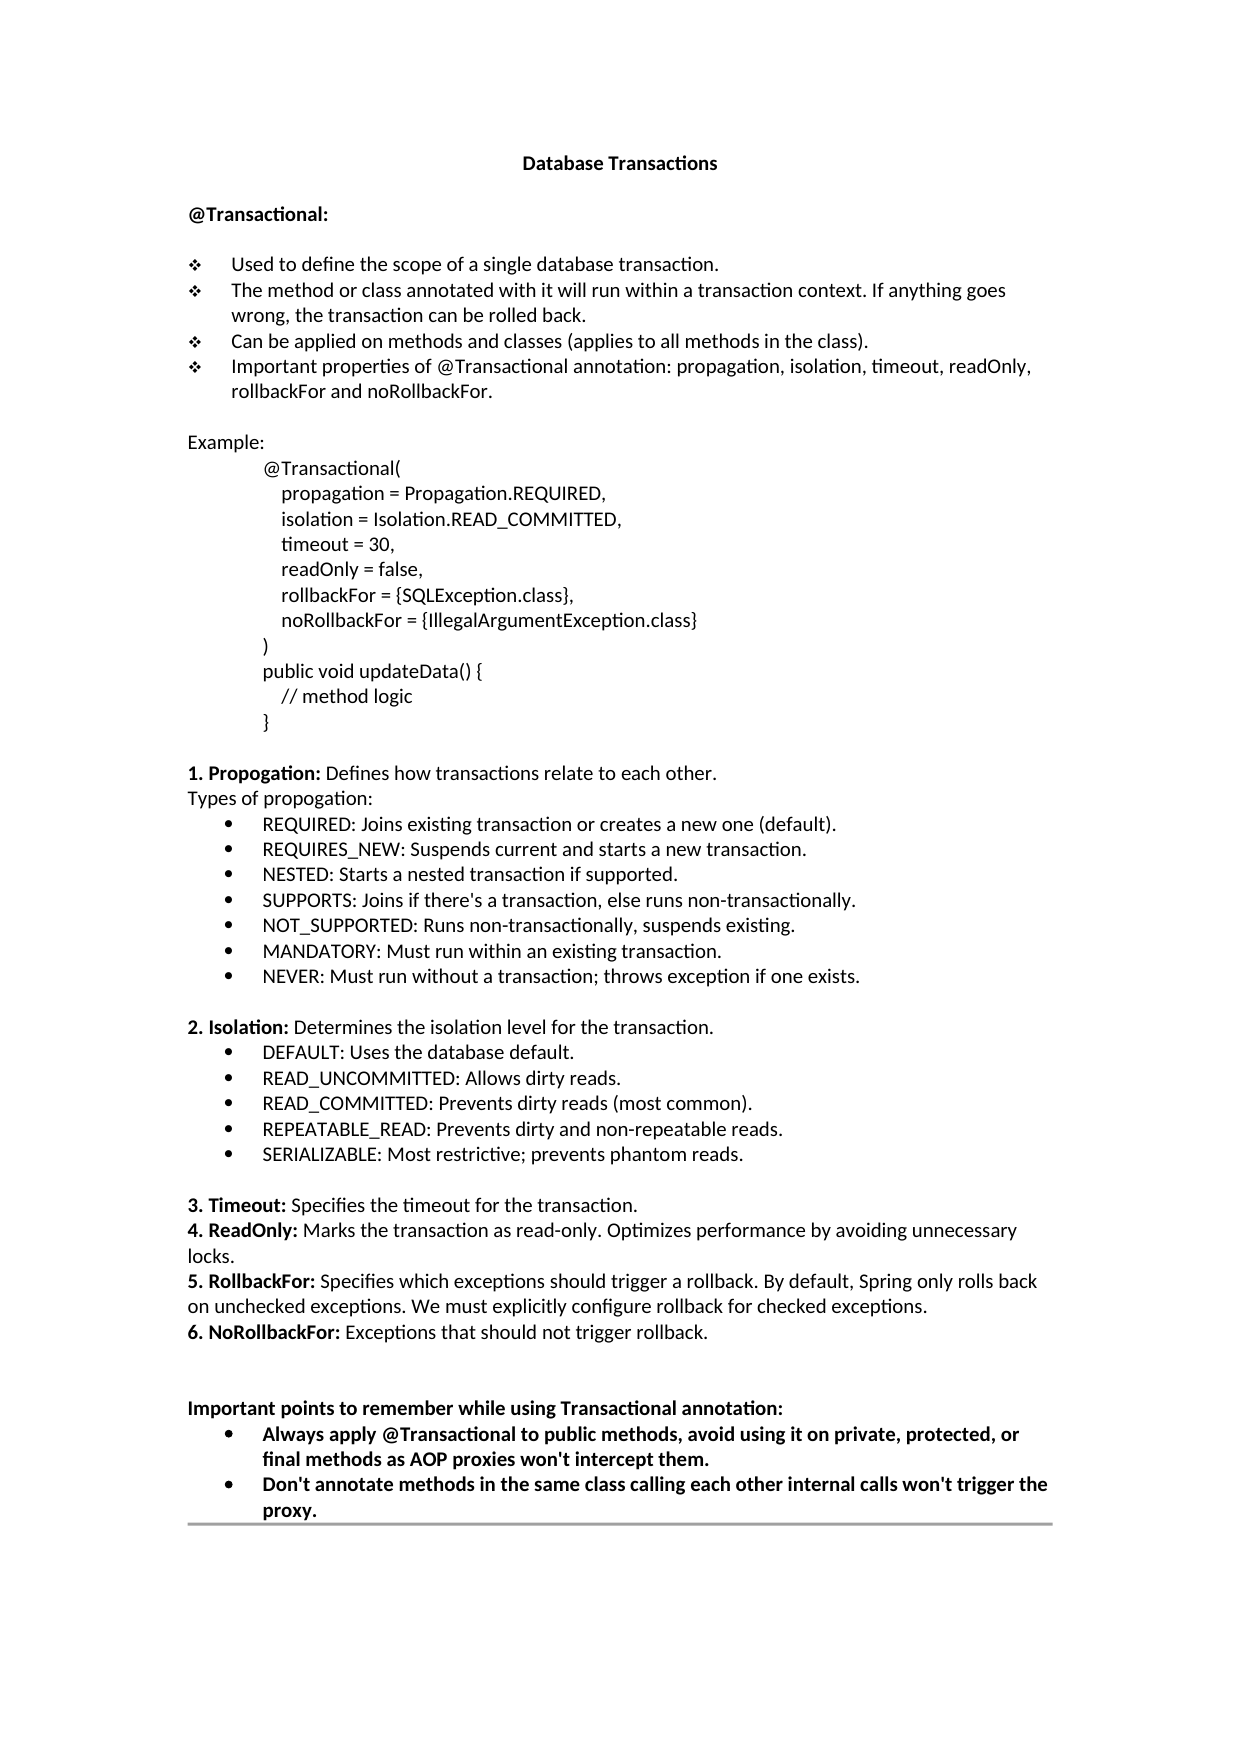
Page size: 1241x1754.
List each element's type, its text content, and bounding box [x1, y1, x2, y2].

text @Transactional: [187, 201, 1053, 226]
text readOnly = false, [262, 557, 1053, 582]
text rollbackFor = {SQLException.class}, [262, 582, 1053, 607]
text 3. Timeout: Specifies the timeout for the transaction. [187, 1192, 1053, 1217]
list READ_UNCOMMITTED: Allows dirty reads. [225, 1065, 1053, 1090]
list REQUIRED: Joins existing transaction or creates a new one (default). [225, 811, 1053, 836]
list Important properties of @Transactional annotation: propagation, isolation, timeout, readOnly, rollbackFor and noRollbackFor. [187, 353, 1053, 404]
text Important points to remember while using Transactional annotation: [187, 1395, 1053, 1421]
text 6. NoRollbackFor: Exceptions that should not trigger rollback. [187, 1319, 1053, 1344]
text Example: [187, 429, 1053, 455]
list Can be applied on methods and classes (applies to all methods in the class). [187, 328, 1053, 353]
text 4. ReadOnly: Marks the transaction as read-only. Optimizes performance by avoiding unnecessary locks. [187, 1217, 1053, 1268]
text noRollbackFor = {IllegalArgumentException.class} [262, 607, 1053, 633]
list REPEATABLE_READ: Prevents dirty and non-repeatable reads. [225, 1116, 1053, 1141]
list NESTED: Starts a nested transaction if supported. [225, 862, 1053, 887]
list DEFAULT: Uses the database default. [225, 1039, 1053, 1065]
list NEVER: Must run without a transaction; throws exception if one exists. [225, 963, 1053, 989]
list SUPPORTS: Joins if there's a transaction, else runs non-transactionally. [225, 887, 1053, 912]
text timeout = 30, [262, 531, 1053, 557]
list NOT_SUPPORTED: Runs non-transactionally, suspends existing. [225, 912, 1053, 938]
list The method or class annotated with it will run within a transaction context. If anything goes wrong, the transaction can be rolled back. [187, 277, 1053, 328]
text propagation = Propagation.REQUIRED, [262, 480, 1053, 506]
list REQUIRES_NEW: Suspends current and starts a new transaction. [225, 836, 1053, 862]
list Used to define the scope of a single database transaction. [187, 252, 1053, 277]
list READ_COMMITTED: Prevents dirty reads (most common). [225, 1090, 1053, 1116]
text 2. Isolation: Determines the isolation level for the transaction. [187, 1014, 1053, 1039]
text } [262, 709, 1053, 734]
list MANDATORY: Must run within an existing transaction. [225, 938, 1053, 963]
text // method logic [262, 684, 1053, 709]
text 1. Propogation: Defines how transactions relate to each other. [187, 760, 1053, 785]
text ) [262, 633, 1053, 658]
list SERIALIZABLE: Most restrictive; prevents phantom reads. [225, 1141, 1053, 1167]
text 5. RollbackFor: Specifies which exceptions should trigger a rollback. By default, Spring only rolls back on unchecked exceptions. We must explicitly configure rollback for checked exceptions. [187, 1268, 1053, 1319]
text public void updateData() { [262, 658, 1053, 684]
list Always apply @Transactional to public methods, avoid using it on private, protected, or final methods as AOP proxies won't intercept them. [225, 1421, 1053, 1472]
text Types of propogation: [187, 785, 1053, 811]
text @Transactional( [262, 455, 1053, 480]
text isolation = Isolation.READ_COMMITTED, [262, 506, 1053, 531]
text Database Transactions [187, 150, 1053, 175]
list Don't annotate methods in the same class calling each other internal calls won't trigger the proxy. [225, 1472, 1053, 1522]
